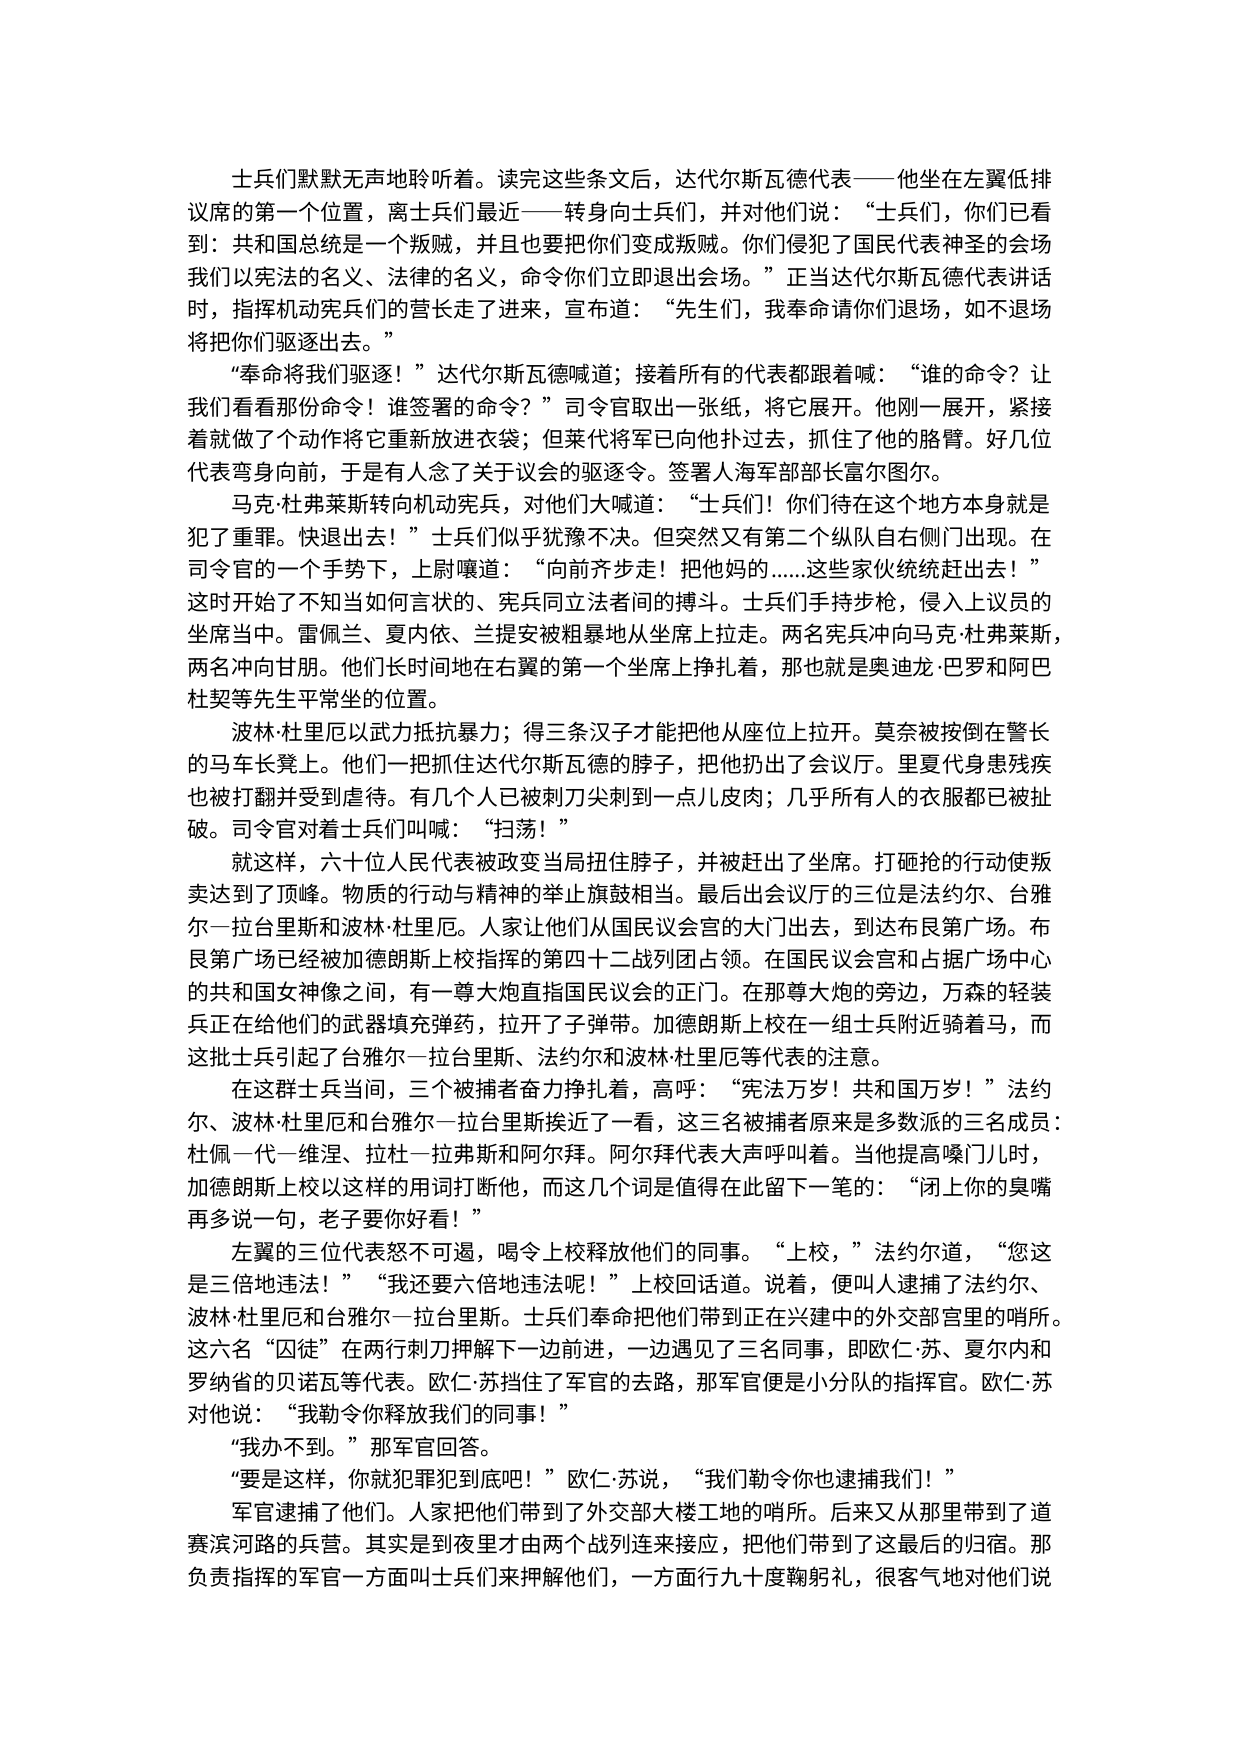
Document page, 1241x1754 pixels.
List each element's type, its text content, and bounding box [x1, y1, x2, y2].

text 在这群士兵当间，三个被捕者奋力挣扎着，高呼：“宪法万岁！共和国万岁！”法约尔、波林·杜里厄和台雅尔—拉台里斯挨近了一看，这三名被捕者原来是多数派的三名成员：杜佩—代—维涅、拉杜—拉弗斯和阿尔拜。阿尔拜代表大声呼叫着。当他提高嗓门儿时，加德朗斯上校以这样的用词打断他，而这几个词是值得在此留下一笔的：“闭上你的臭嘴！再多说一句，老子要你好看！” [187, 1072, 1053, 1234]
text “要是这样，你就犯罪犯到底吧！”欧仁·苏说，“我们勒令你也逮捕我们！” [187, 1462, 1053, 1494]
text 士兵们默默无声地聆听着。读完这些条文后，达代尔斯瓦德代表——他坐在左翼低排议席的第一个位置，离士兵们最近——转身向士兵们，并对他们说：“士兵们，你们已看到：共和国总统是一个叛贼，并且也要把你们变成叛贼。你们侵犯了国民代表神圣的会场。我们以宪法的名义、法律的名义，命令你们立即退出会场。”正当达代尔斯瓦德代表讲话时，指挥机动宪兵们的营长走了进来，宣布道：“先生们，我奉命请你们退场，如不退场将把你们驱逐出去。” [187, 162, 1053, 357]
text 就这样，六十位人民代表被政变当局扭住脖子，并被赶出了坐席。打砸抢的行动使叛卖达到了顶峰。物质的行动与精神的举止旗鼓相当。最后出会议厅的三位是法约尔、台雅尔—拉台里斯和波林·杜里厄。人家让他们从国民议会宫的大门出去，到达布艮第广场。布艮第广场已经被加德朗斯上校指挥的第四十二战列团占领。在国民议会宫和占据广场中心的共和国女神像之间，有一尊大炮直指国民议会的正门。在那尊大炮的旁边，万森的轻装兵正在给他们的武器填充弹药，拉开了子弹带。加德朗斯上校在一组士兵附近骑着马，而这批士兵引起了台雅尔—拉台里斯、法约尔和波林·杜里厄等代表的注意。 [187, 844, 1053, 1072]
text 波林·杜里厄以武力抵抗暴力；得三条汉子才能把他从座位上拉开。莫奈被按倒在警长的马车长凳上。他们一把抓住达代尔斯瓦德的脖子，把他扔出了会议厅。里夏代身患残疾，也被打翻并受到虐待。有几个人已被刺刀尖刺到一点儿皮肉；几乎所有人的衣服都已被扯破。司令官对着士兵们叫喊：“扫荡！” [187, 714, 1053, 844]
text “奉命将我们驱逐！”达代尔斯瓦德喊道；接着所有的代表都跟着喊：“谁的命令？让我们看看那份命令！谁签署的命令？”司令官取出一张纸，将它展开。他刚一展开，紧接着就做了个动作将它重新放进衣袋；但莱代将军已向他扑过去，抓住了他的胳臂。好几位代表弯身向前，于是有人念了关于议会的驱逐令。签署人海军部部长富尔图尔。 [187, 357, 1053, 487]
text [187, 1494, 1053, 1592]
text 马克·杜弗莱斯转向机动宪兵，对他们大喊道：“士兵们！你们待在这个地方本身就是犯了重罪。快退出去！”士兵们似乎犹豫不决。但突然又有第二个纵队自右侧门出现。在司令官的一个手势下，上尉嚷道：“向前齐步走！把他妈的......这些家伙统统赶出去！”这时开始了不知当如何言状的、宪兵同立法者间的搏斗。士兵们手持步枪，侵入上议员的坐席当中。雷佩兰、夏内依、兰提安被粗暴地从坐席上拉走。两名宪兵冲向马克·杜弗莱斯，两名冲向甘朋。他们长时间地在右翼的第一个坐席上挣扎着，那也就是奥迪龙·巴罗和阿巴杜契等先生平常坐的位置。 [187, 487, 1053, 714]
text 左翼的三位代表怒不可遏，喝令上校释放他们的同事。“上校，”法约尔道，“您这是三倍地违法！”“我还要六倍地违法呢！”上校回话道。说着，便叫人逮捕了法约尔、波林·杜里厄和台雅尔—拉台里斯。士兵们奉命把他们带到正在兴建中的外交部宫里的哨所。这六名“囚徒”在两行刺刀押解下一边前进，一边遇见了三名同事，即欧仁·苏、夏尔内和罗纳省的贝诺瓦等代表。欧仁·苏挡住了军官的去路，那军官便是小分队的指挥官。欧仁·苏对他说：“我勒令你释放我们的同事！” [187, 1234, 1053, 1429]
text “我办不到。”那军官回答。 [187, 1429, 1053, 1462]
